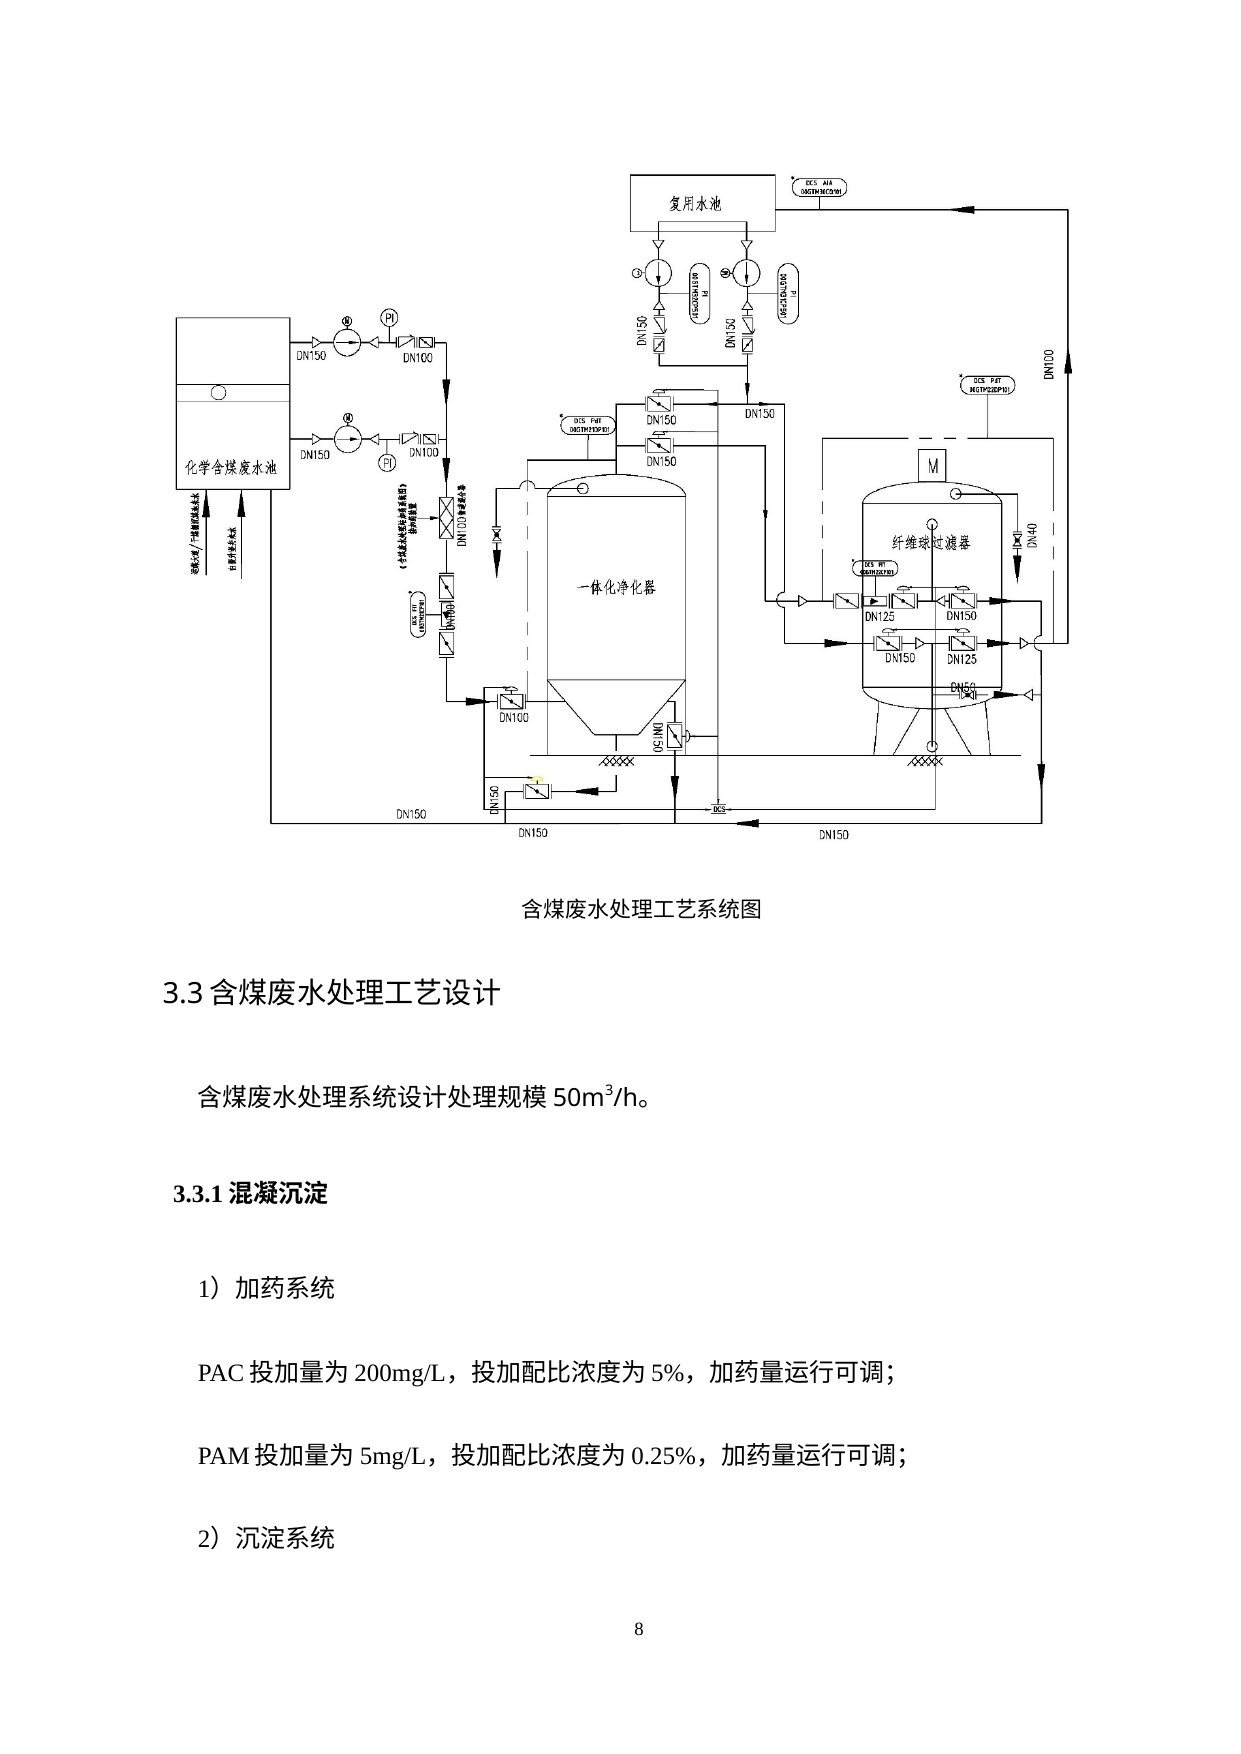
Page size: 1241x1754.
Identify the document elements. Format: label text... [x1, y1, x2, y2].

subtitle 3.3含煤废水处理工艺设计 [148, 958, 1092, 1023]
picture [163, 162, 1078, 849]
text 含煤废水处理工艺系统图 [148, 891, 1092, 924]
text PAM投加量为5mg/L，投加配比浓度为0.25%，加药量运行可调； [148, 1421, 1092, 1486]
text PAC投加量为200mg/L，投加配比浓度为5%，加药量运行可调； [148, 1338, 1092, 1403]
text 1）加药系统 [148, 1254, 1092, 1319]
subtitle 3.3.1混凝沉淀 [148, 1159, 1092, 1224]
text 含煤废水处理系统设计处理规模50m3/h。 [148, 1063, 1092, 1128]
text 2）沉淀系统 [148, 1504, 1092, 1569]
